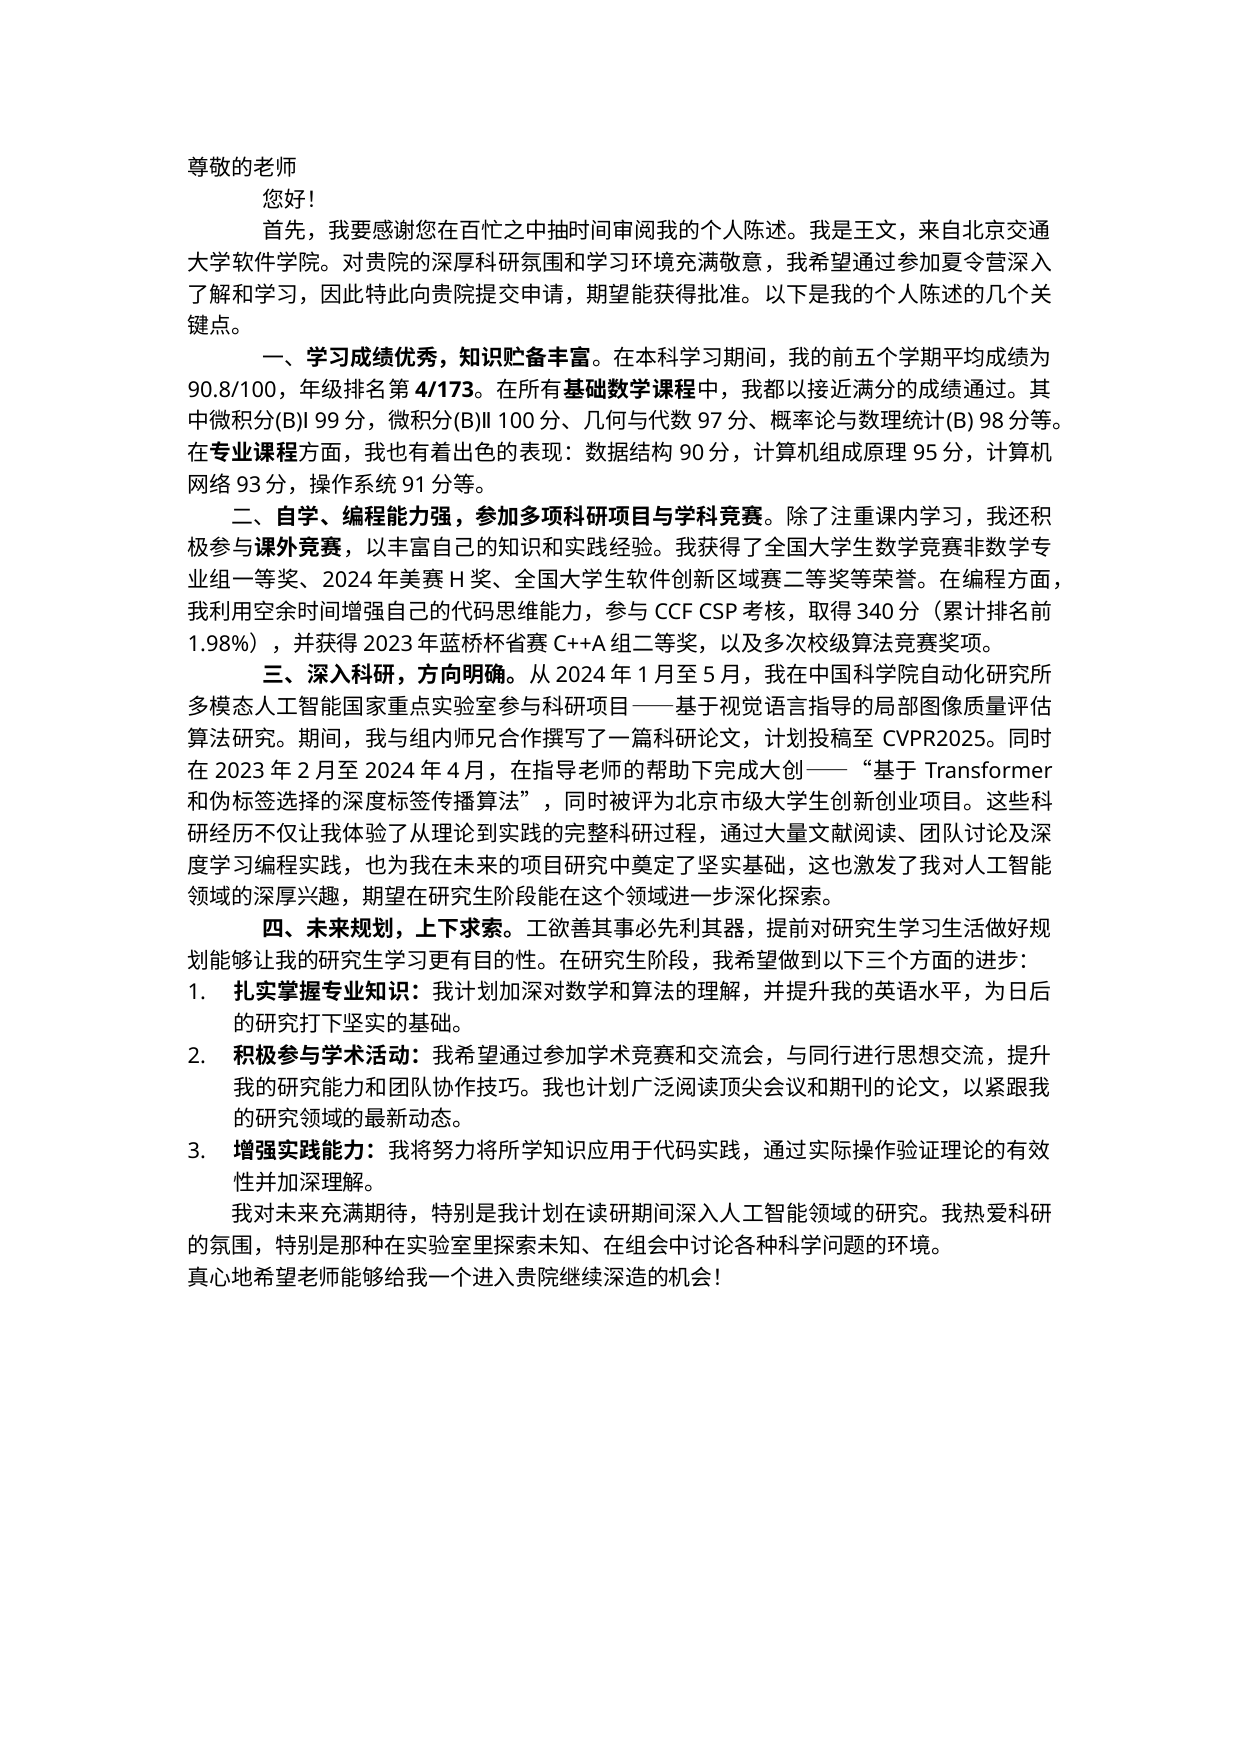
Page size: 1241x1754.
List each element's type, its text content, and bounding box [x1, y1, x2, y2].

text 一、学习成绩优秀，知识贮备丰富。在本科学习期间，我的前五个学期平均成绩为90.8/100，年级排名第4/173。在所有基础数学课程中，我都以接近满分的成绩通过。其中微积分(B)Ⅰ 99分，微积分(B)Ⅱ 100分、几何与代数 97分、概率论与数理统计(B) 98分等。在专业课程方面，我也有着出色的表现：数据结构 90分，计算机组成原理 95分，计算机网络 93分，操作系统 91分等。 [187, 340, 1053, 499]
text 四、未来规划，上下求索。工欲善其事必先利其器，提前对研究生学习生活做好规划能够让我的研究生学习更有目的性。在研究生阶段，我希望做到以下三个方面的进步： [187, 911, 1053, 974]
text 二、自学、编程能力强，参加多项科研项目与学科竞赛。除了注重课内学习，我还积极参与课外竞赛，以丰富自己的知识和实践经验。我获得了全国大学生数学竞赛非数学专业组一等奖、2024年美赛H奖、全国大学生软件创新区域赛二等奖等荣誉。在编程方面，我利用空余时间增强自己的代码思维能力，参与CCF CSP考核，取得340分（累计排名前1.98%），并获得2023年蓝桥杯省赛C++A组二等奖，以及多次校级算法竞赛奖项。 [187, 499, 1053, 657]
text 尊敬的老师 [187, 150, 1053, 182]
list 扎实掌握专业知识：我计划加深对数学和算法的理解，并提升我的英语水平，为日后的研究打下坚实的基础。 [187, 974, 1053, 1038]
text 真心地希望老师能够给我一个进入贵院继续深造的机会！ [187, 1260, 1053, 1291]
text 我对未来充满期待，特别是我计划在读研期间深入人工智能领域的研究。我热爱科研的氛围，特别是那种在实验室里探索未知、在组会中讨论各种科学问题的环境。 [187, 1196, 1053, 1260]
list 增强实践能力：我将努力将所学知识应用于代码实践，通过实际操作验证理论的有效性并加深理解。 [187, 1133, 1053, 1196]
text 您好！ [187, 182, 1053, 213]
text 三、深入科研，方向明确。从2024年1月至5月，我在中国科学院自动化研究所多模态人工智能国家重点实验室参与科研项目——基于视觉语言指导的局部图像质量评估算法研究。期间，我与组内师兄合作撰写了一篇科研论文，计划投稿至CVPR2025。同时在2023年2月至2024年4月，在指导老师的帮助下完成大创——“基于 Transformer 和伪标签选择的深度标签传播算法”，同时被评为北京市级大学生创新创业项目。这些科研经历不仅让我体验了从理论到实践的完整科研过程，通过大量文献阅读、团队讨论及深度学习编程实践，也为我在未来的项目研究中奠定了坚实基础，这也激发了我对人工智能领域的深厚兴趣，期望在研究生阶段能在这个领域进一步深化探索。 [187, 657, 1053, 911]
list 积极参与学术活动：我希望通过参加学术竞赛和交流会，与同行进行思想交流，提升我的研究能力和团队协作技巧。我也计划广泛阅读顶尖会议和期刊的论文，以紧跟我的研究领域的最新动态。 [187, 1038, 1053, 1133]
text 首先，我要感谢您在百忙之中抽时间审阅我的个人陈述。我是王文，来自北京交通大学软件学院。对贵院的深厚科研氛围和学习环境充满敬意，我希望通过参加夏令营深入了解和学习，因此特此向贵院提交申请，期望能获得批准。以下是我的个人陈述的几个关键点。 [187, 213, 1053, 340]
